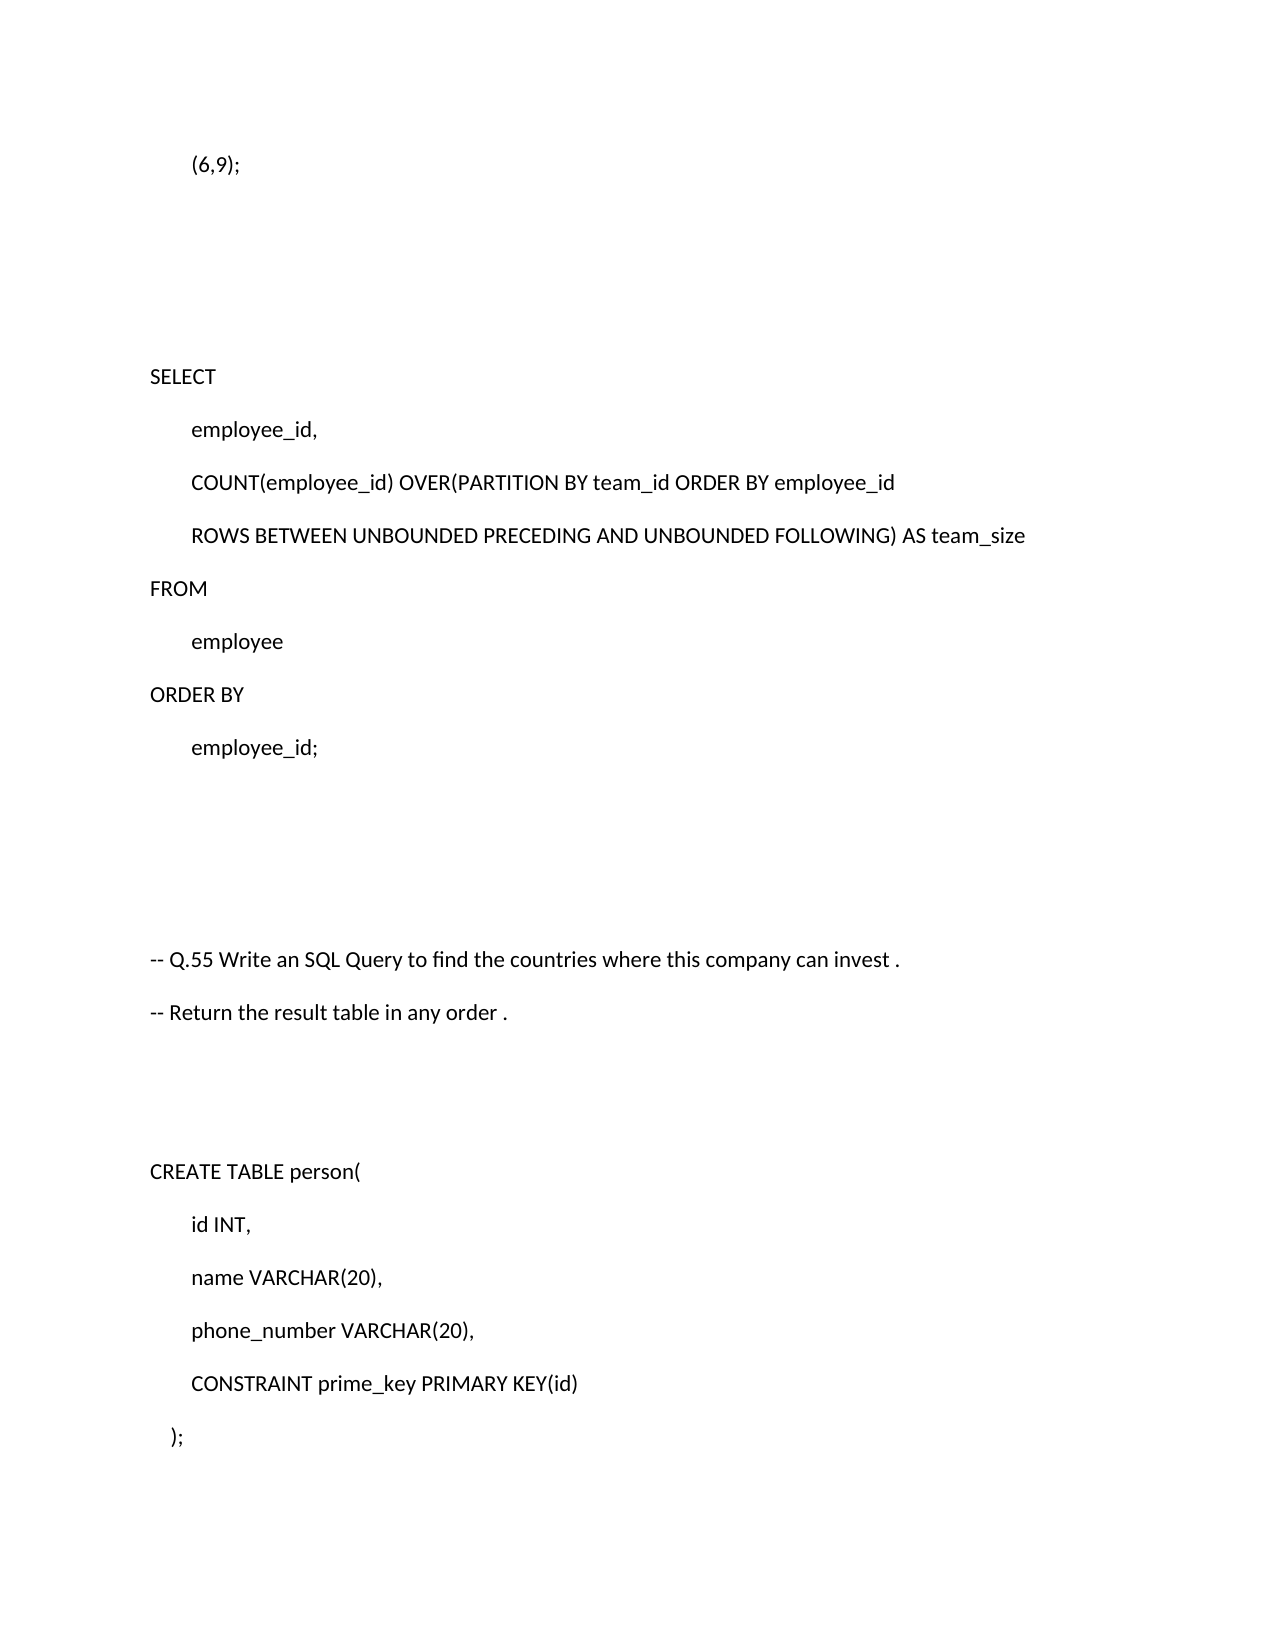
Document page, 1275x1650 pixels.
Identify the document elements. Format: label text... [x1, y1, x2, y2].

text SELECT [150, 362, 1125, 390]
text ROWS BETWEEN UNBOUNDED PRECEDING AND UNBOUNDED FOLLOWING) AS team_size [150, 521, 1125, 549]
text employee [150, 627, 1125, 655]
text COUNT(employee_id) OVER(PARTITION BY team_id ORDER BY employee_id [150, 468, 1125, 496]
text CONSTRAINT prime_key PRIMARY KEY(id) [150, 1369, 1125, 1397]
text name VARCHAR(20), [150, 1263, 1125, 1291]
text ); [150, 1422, 1125, 1451]
text (6,9); [150, 150, 1125, 178]
text -- Q.55 Write an SQL Query to find the countries where this company can invest . [150, 945, 1125, 973]
text phone_number VARCHAR(20), [150, 1316, 1125, 1344]
text -- Return the result table in any order . [150, 998, 1125, 1026]
text CREATE TABLE person( [150, 1157, 1125, 1185]
text employee_id; [150, 733, 1125, 761]
text FROM [150, 574, 1125, 602]
text ORDER BY [150, 680, 1125, 708]
text id INT, [150, 1210, 1125, 1238]
text employee_id, [150, 415, 1125, 443]
